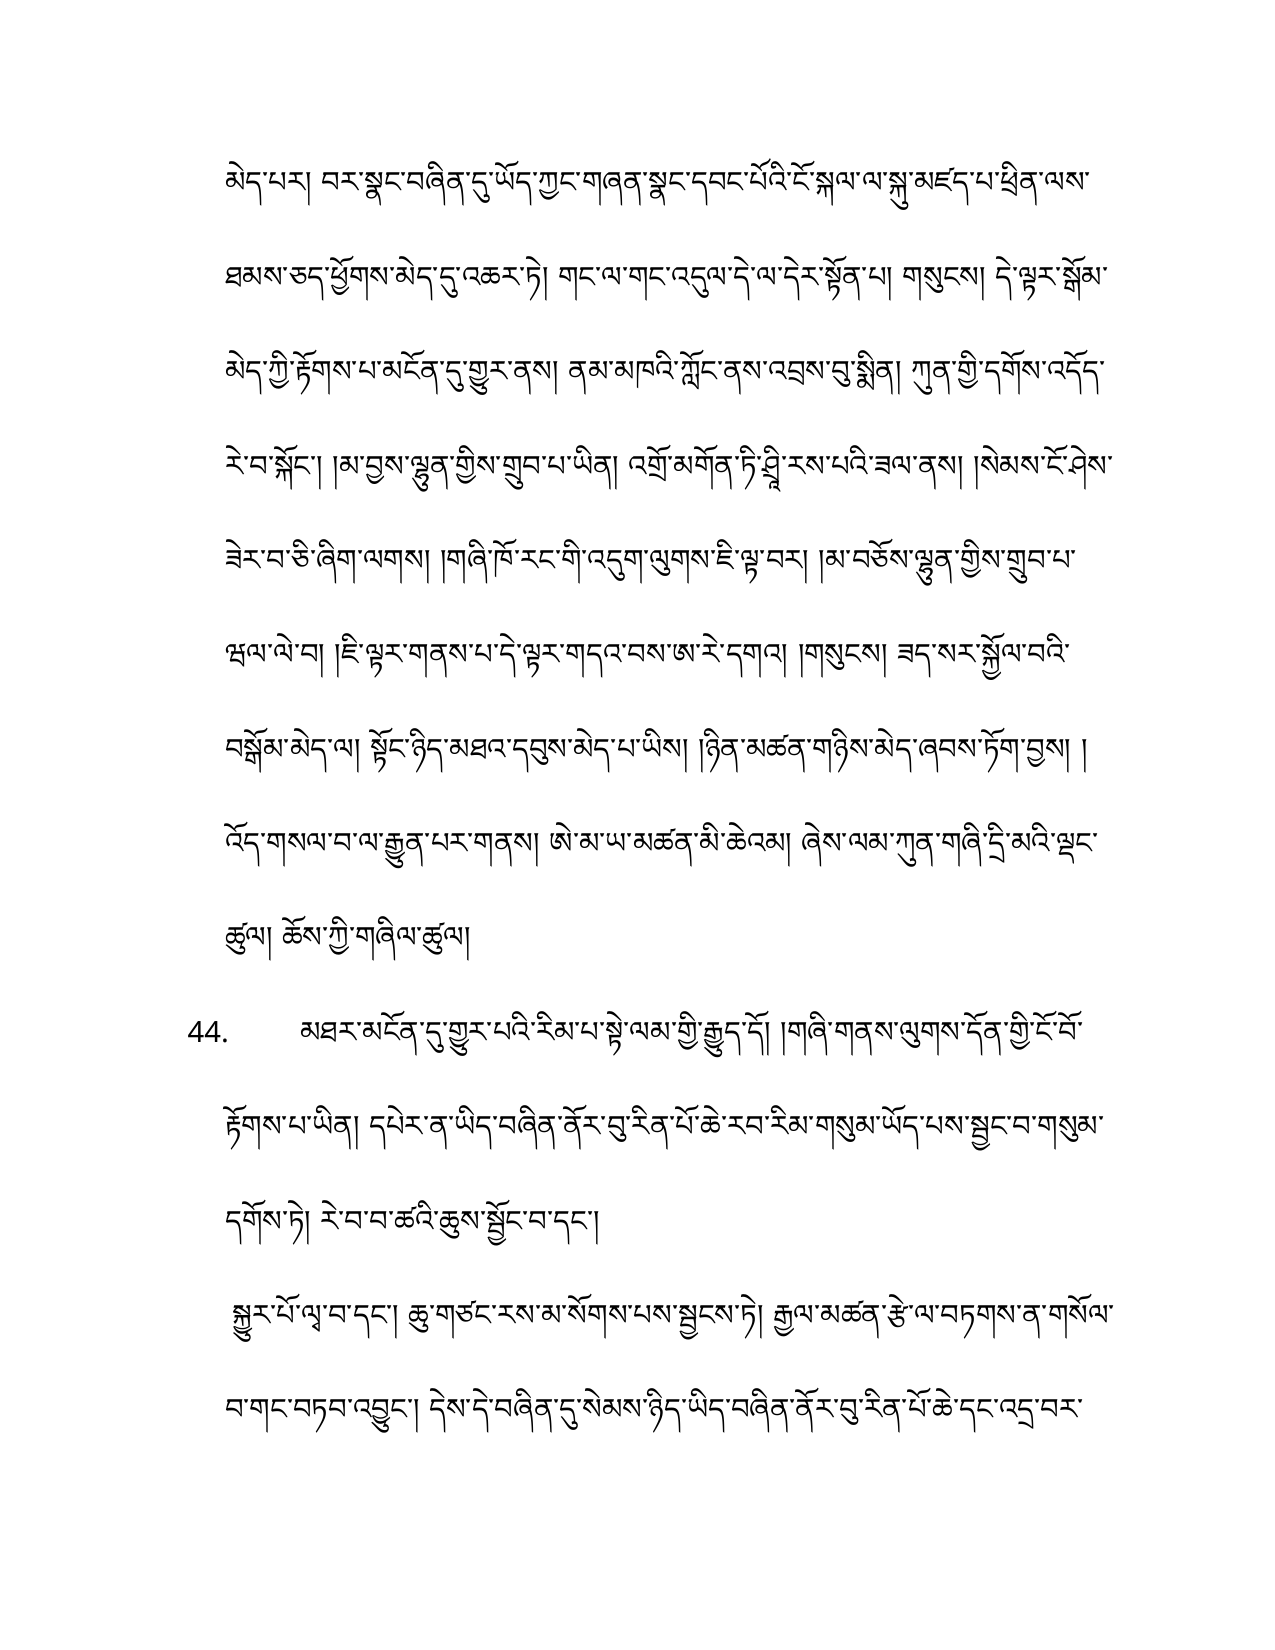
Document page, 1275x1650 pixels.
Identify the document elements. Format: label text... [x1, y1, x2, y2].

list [187, 999, 1125, 1459]
